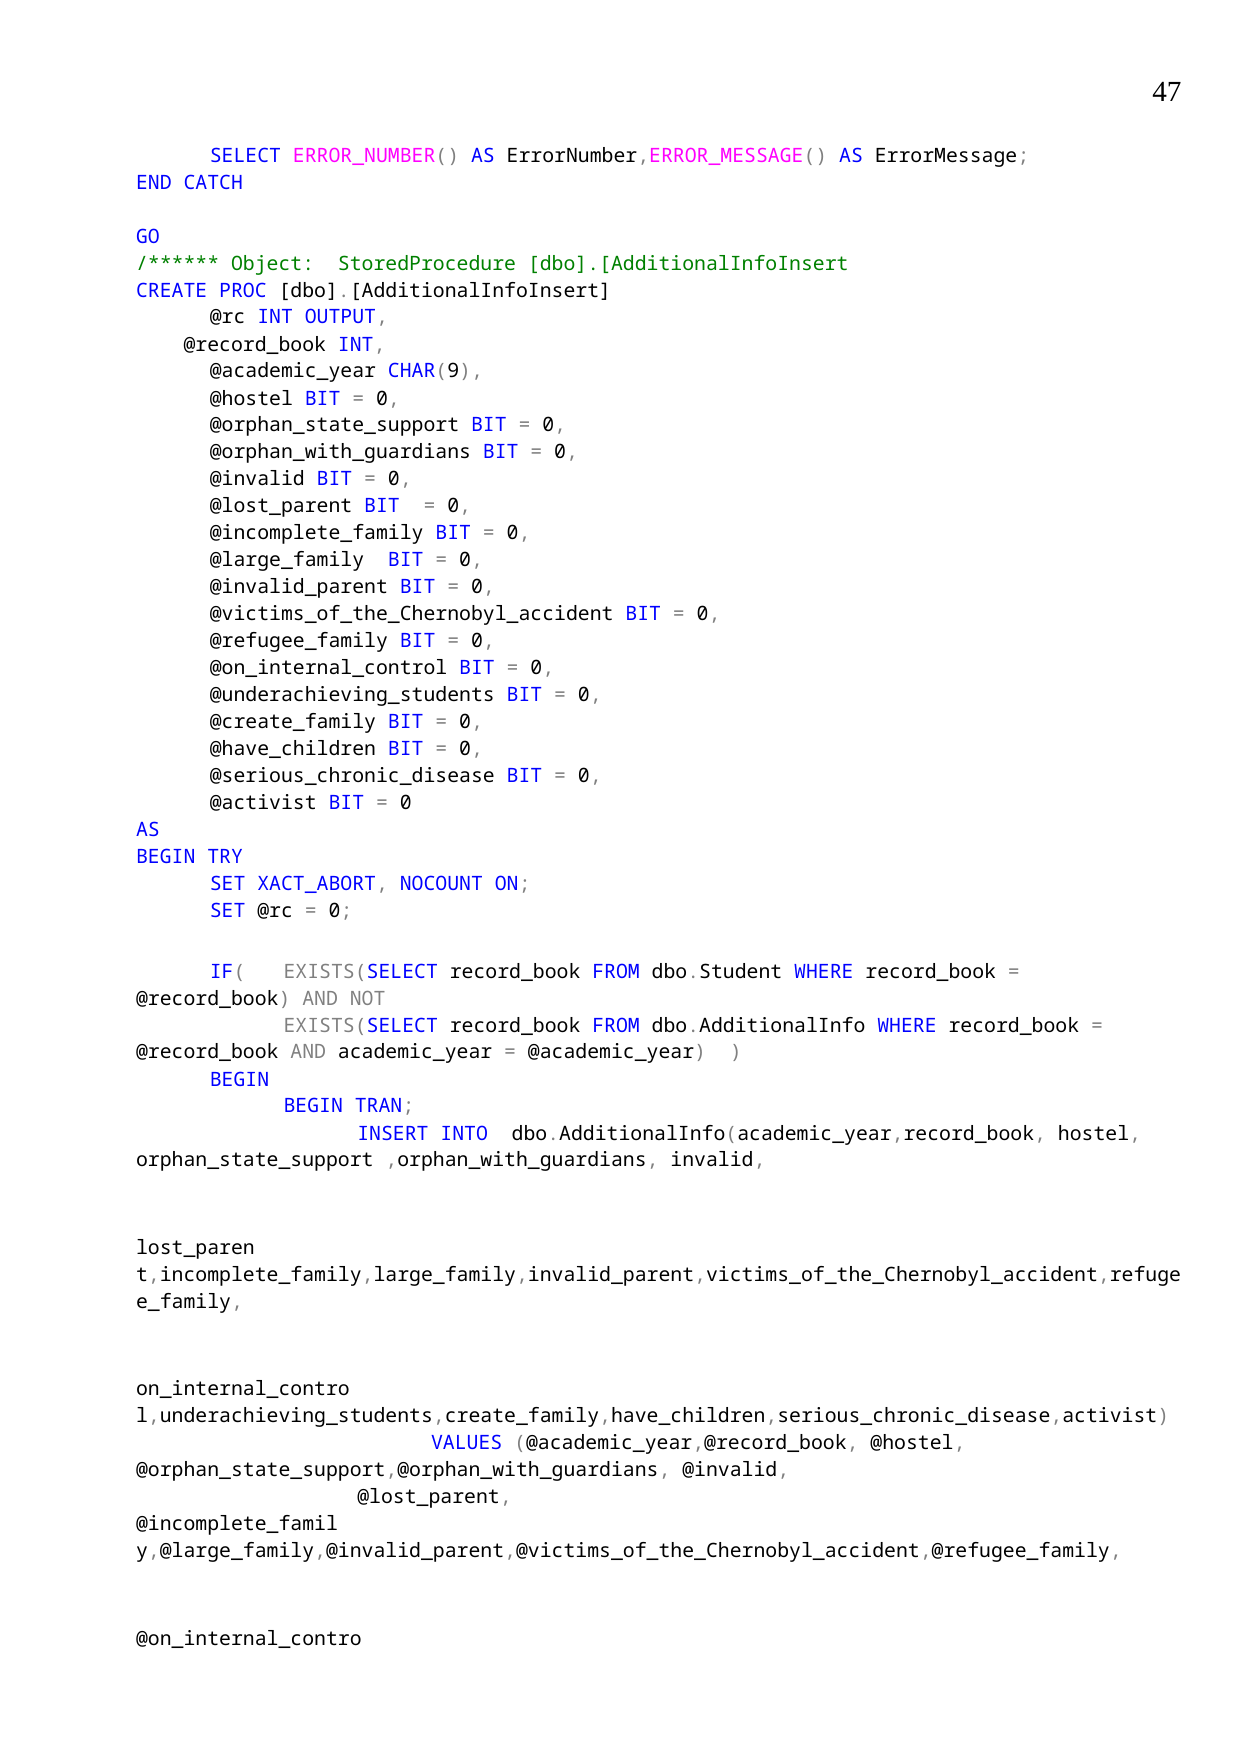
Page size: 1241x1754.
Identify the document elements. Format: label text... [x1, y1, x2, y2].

text @activist BIT = 0 [136, 788, 1181, 815]
text EXISTS(SELECT record_book FROM dbo.AdditionalInfo WHERE record_book = @record_book AND academic_year = @academic_year) ) [136, 1011, 1181, 1065]
text @invalid BIT = 0, [136, 465, 1181, 492]
text CREATE PROC [dbo].[AdditionalInfoInsert] [136, 276, 1181, 303]
text @lost_parent BIT = 0, [136, 492, 1181, 519]
text @large_family BIT = 0, [136, 546, 1181, 573]
text @have_children BIT = 0, [136, 734, 1181, 761]
text @orphan_with_guardians BIT = 0, [136, 438, 1181, 465]
text SELECT ERROR_NUMBER() AS ErrorNumber,ERROR_MESSAGE() AS ErrorMessage; [136, 141, 1181, 168]
text AS [136, 815, 1181, 842]
text @academic_year CHAR(9), [136, 357, 1181, 384]
text @orphan_state_support BIT = 0, [136, 411, 1181, 438]
text @rc INT OUTPUT, [136, 303, 1181, 330]
text VALUES (@academic_year,@record_book, @hostel, @orphan_state_support,@orphan_with_guardians, @invalid, [136, 1429, 1181, 1483]
text @hostel BIT = 0, [136, 384, 1181, 411]
text lost_parent,incomplete_family,large_family,invalid_parent,victims_of_the_Chernobyl_accident,refugee_family, [136, 1173, 1181, 1314]
text SET @rc = 0; [136, 896, 1181, 923]
text BEGIN TRAN; [136, 1092, 1181, 1119]
text SET XACT_ABORT, NOCOUNT ON; [136, 869, 1181, 896]
text GO [136, 222, 1181, 249]
text @record_book INT, [136, 330, 1181, 357]
text INSERT INTO dbo.AdditionalInfo(academic_year,record_book, hostel, orphan_state_support ,orphan_with_guardians, invalid, [136, 1119, 1181, 1173]
text @lost_parent, @incomplete_family,@large_family,@invalid_parent,@victims_of_the_Chernobyl_accident,@refugee_family, [136, 1483, 1181, 1563]
text /****** Object: StoredProcedure [dbo].[AdditionalInfoInsert [136, 249, 1181, 276]
text @serious_chronic_disease BIT = 0, [136, 761, 1181, 788]
text on_internal_control,underachieving_students,create_family,have_children,serious_chronic_disease,activist) [136, 1314, 1181, 1429]
text @victims_of_the_Chernobyl_accident BIT = 0, [136, 599, 1181, 627]
text IF( EXISTS(SELECT record_book FROM dbo.Student WHERE record_book = @record_book) AND NOT [136, 957, 1181, 1011]
text BEGIN [136, 1065, 1181, 1092]
text @create_family BIT = 0, [136, 707, 1181, 734]
text @on_internal_control BIT = 0, [136, 653, 1181, 681]
text @refugee_family BIT = 0, [136, 627, 1181, 653]
text @underachieving_students BIT = 0, [136, 681, 1181, 707]
text BEGIN TRY [136, 842, 1181, 869]
text @invalid_parent BIT = 0, [136, 573, 1181, 599]
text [136, 1563, 1181, 1651]
text END CATCH [136, 168, 1181, 195]
text @incomplete_family BIT = 0, [136, 519, 1181, 546]
